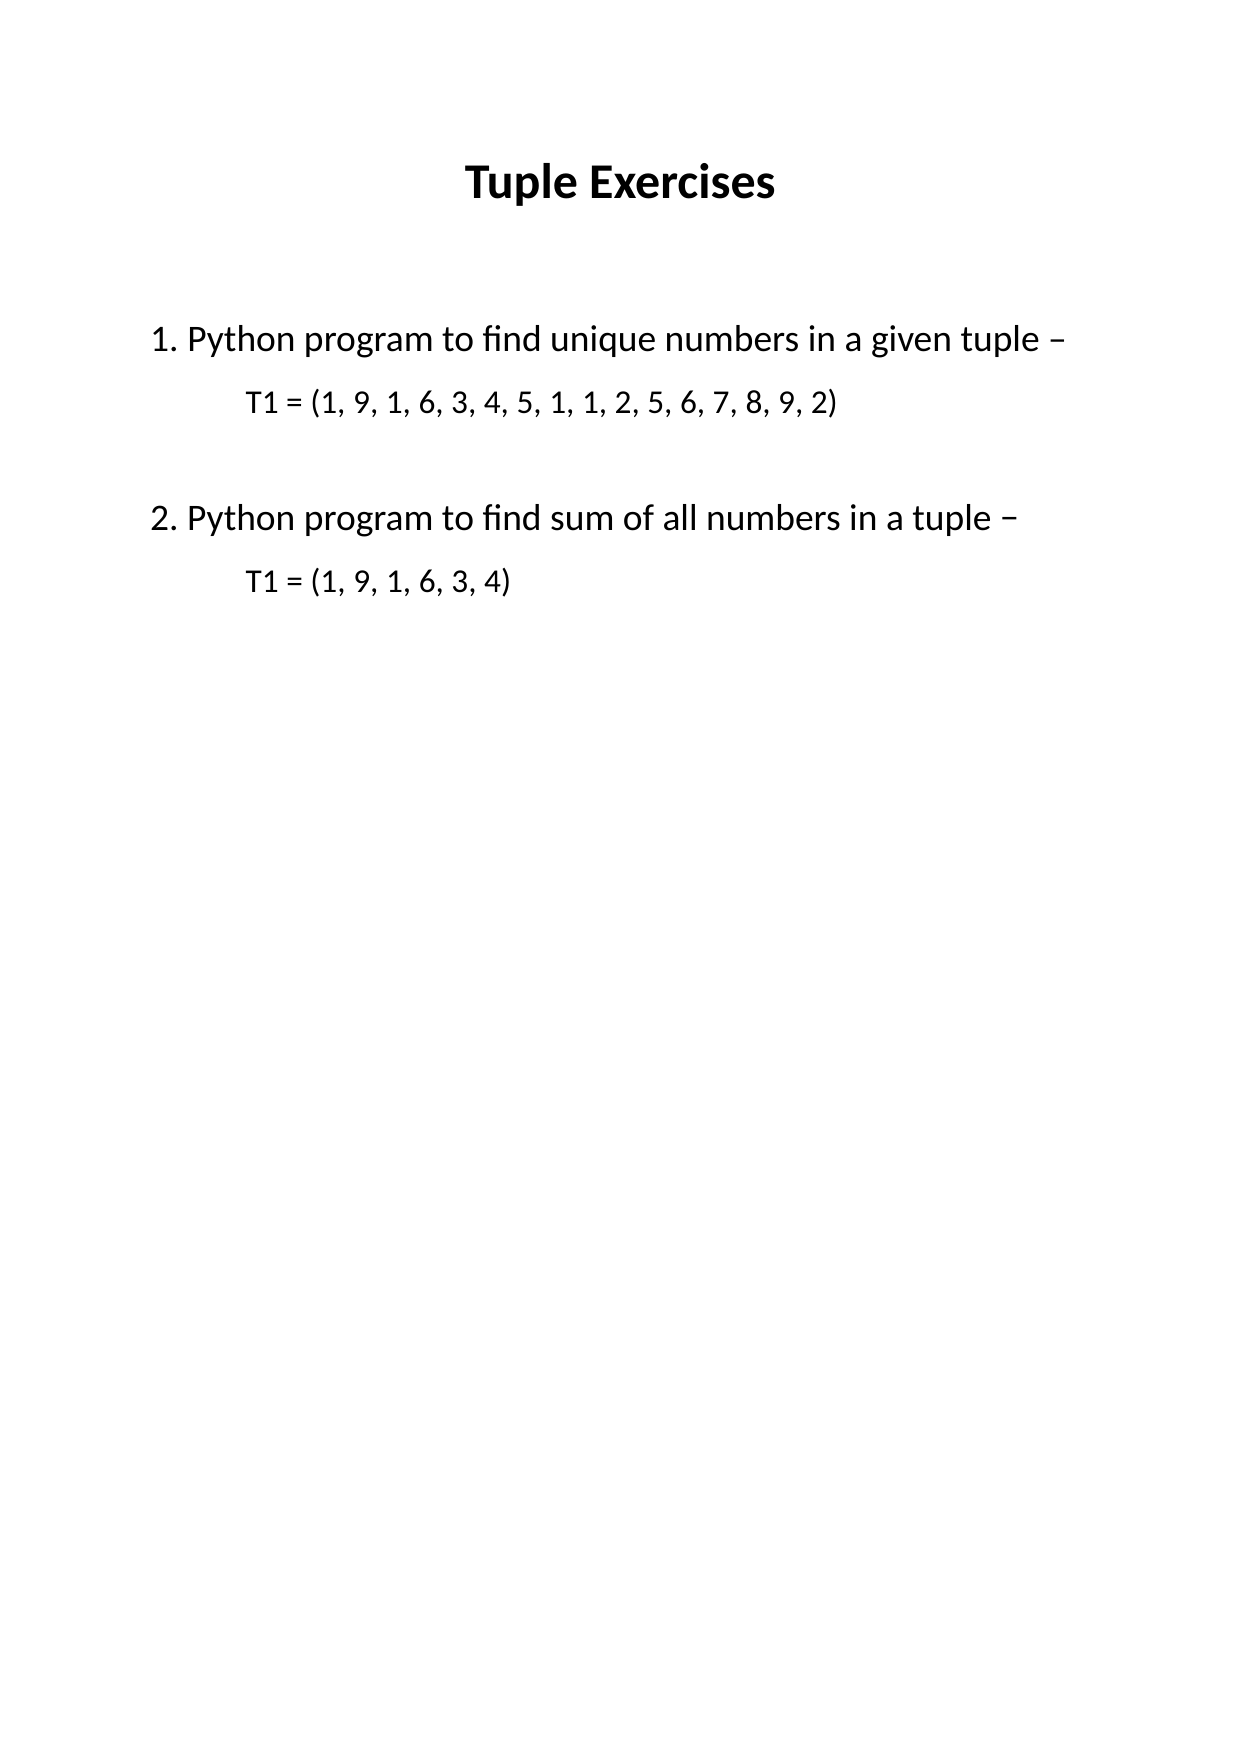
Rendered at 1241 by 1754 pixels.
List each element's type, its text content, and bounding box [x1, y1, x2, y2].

text 2. Python program to find sum of all numbers in a tuple − [150, 493, 1090, 539]
text Tuple Exercises [150, 150, 1090, 211]
text T1 = (1, 9, 1, 6, 3, 4) [150, 559, 1090, 600]
text T1 = (1, 9, 1, 6, 3, 4, 5, 1, 1, 2, 5, 6, 7, 8, 9, 2) [150, 381, 1090, 422]
text 1. Python program to find unique numbers in a given tuple – [150, 315, 1090, 361]
